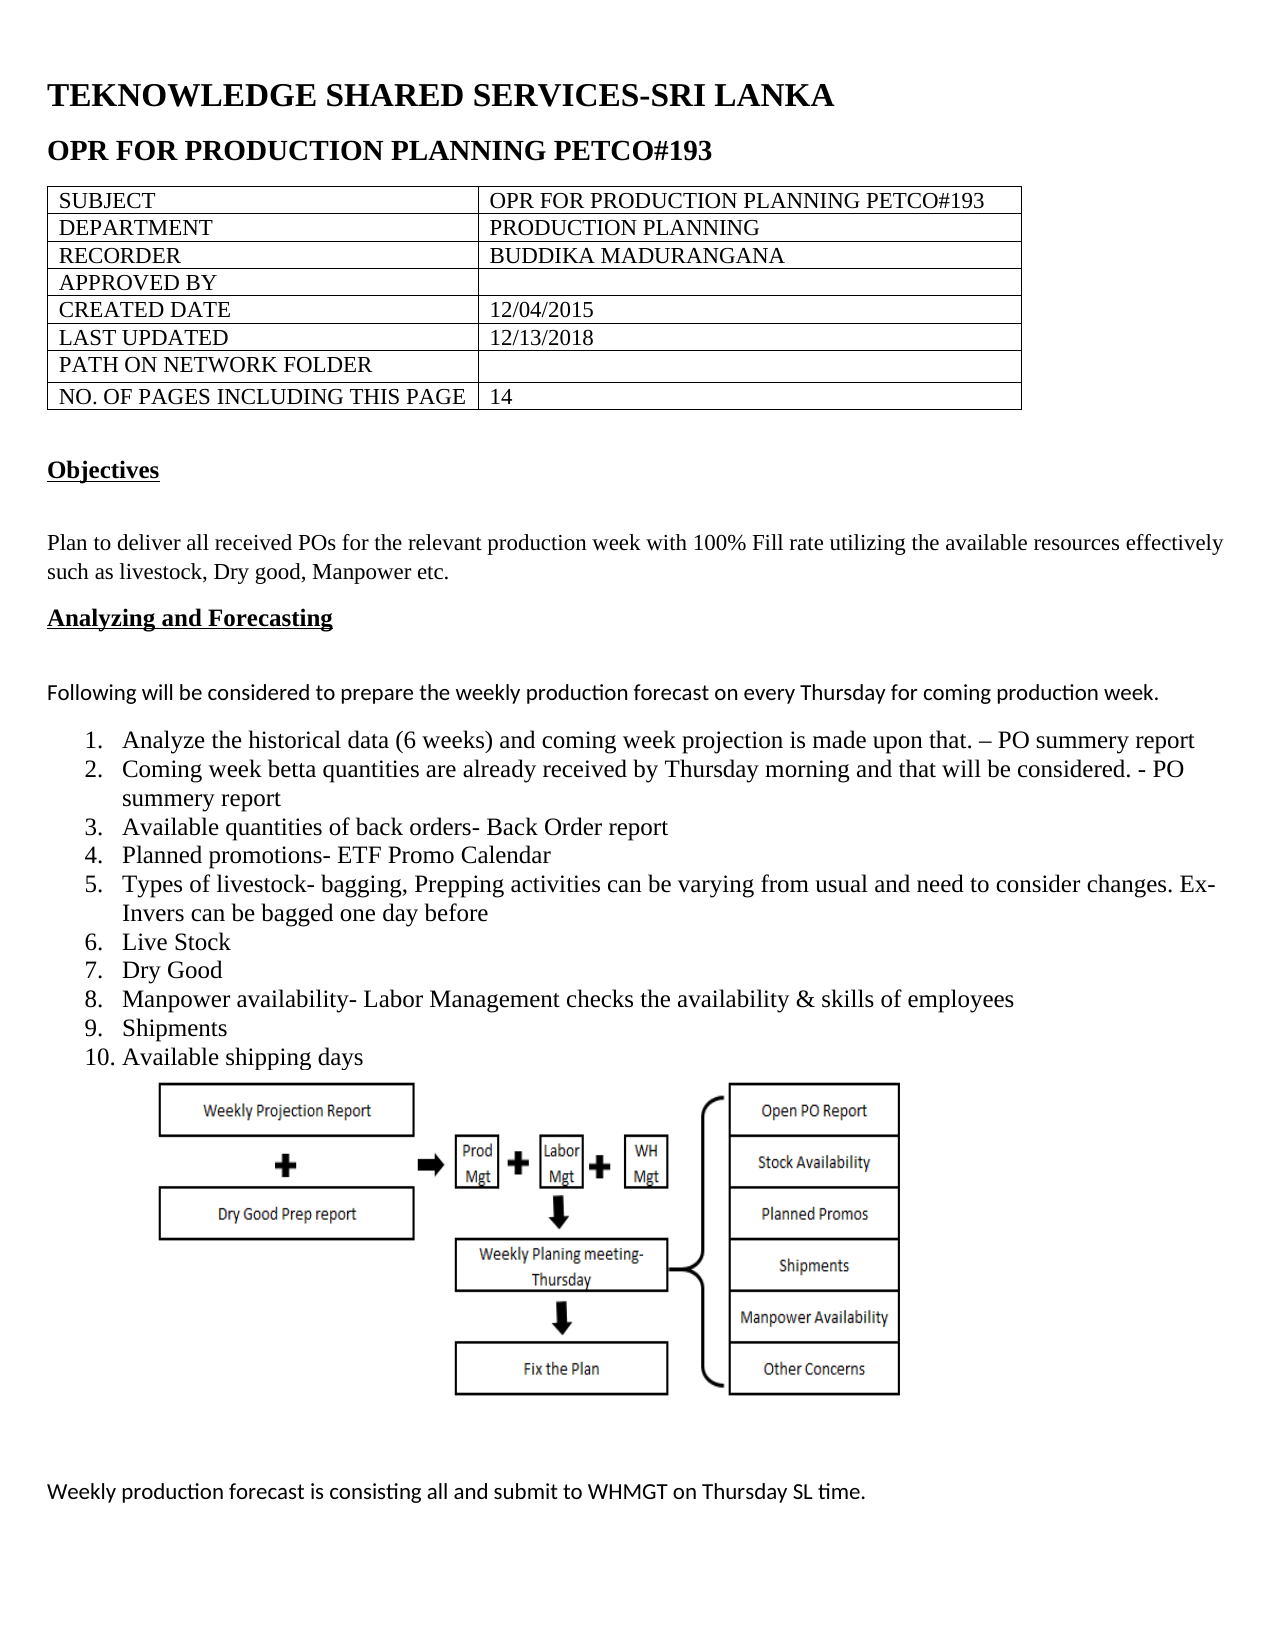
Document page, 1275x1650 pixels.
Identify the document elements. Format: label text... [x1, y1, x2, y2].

table_cell BUDDIKA MADURANGANA [479, 242, 1021, 268]
list Live Stock [84, 927, 1228, 955]
table_cell 14 [479, 383, 1021, 409]
table_cell 12/13/2018 [479, 324, 1021, 350]
list Coming week betta quantities are already received by Thursday morning and that will be considered. - PO summery report [84, 754, 1228, 812]
table_cell [479, 269, 1021, 295]
subtitle Analyzing and Forecasting [47, 603, 1228, 632]
list Available quantities of back orders- Back Order report [84, 812, 1228, 840]
table_cell PATH ON NETWORK FOLDER [48, 351, 478, 382]
text OPR FOR PRODUCTION PLANNING PETCO#193 [47, 133, 1228, 167]
list Planned promotions- ETF Promo Calendar [84, 840, 1228, 869]
text TEKNOWLEDGE SHARED SERVICES-SRI LANKA [47, 75, 1228, 113]
subtitle Objectives [47, 456, 1228, 484]
table_cell CREATED DATE [48, 296, 478, 323]
list Dry Good [84, 955, 1228, 984]
text Following will be considered to prepare the weekly production forecast on every Thursday for coming production week. [47, 678, 1228, 707]
table_cell LAST UPDATED [48, 324, 478, 350]
text Plan to deliver all received POs for the relevant production week with 100% Fill rate utilizing the available resources effectively such as livestock, Dry good, Manpower etc. [47, 529, 1228, 584]
table_cell RECORDER [48, 242, 478, 268]
table_header SUBJECT [48, 187, 478, 213]
list Manpower availability- Labor Management checks the availability & skills of employees [84, 984, 1228, 1013]
table_cell DEPARTMENT [48, 214, 478, 241]
table_cell [479, 351, 1021, 382]
list Shipments [84, 1013, 1228, 1042]
picture [108, 1070, 937, 1411]
text Weekly production forecast is consisting all and submit to WHMGT on Thursday SL time. [47, 1477, 1228, 1505]
table_cell NO. OF PAGES INCLUDING THIS PAGE [48, 383, 478, 409]
list Available shipping days [84, 1042, 1228, 1070]
table_cell APPROVED BY [48, 269, 478, 295]
list Types of livestock- bagging, Prepping activities can be varying from usual and need to consider changes. Ex- Invers can be bagged one day before [84, 869, 1228, 927]
table_cell PRODUCTION PLANNING [479, 214, 1021, 241]
table_cell 12/04/2015 [479, 296, 1021, 323]
list Analyze the historical data (6 weeks) and coming week projection is made upon that. – PO summery report [84, 725, 1228, 754]
table_header OPR FOR PRODUCTION PLANNING PETCO#193 [479, 187, 1021, 213]
